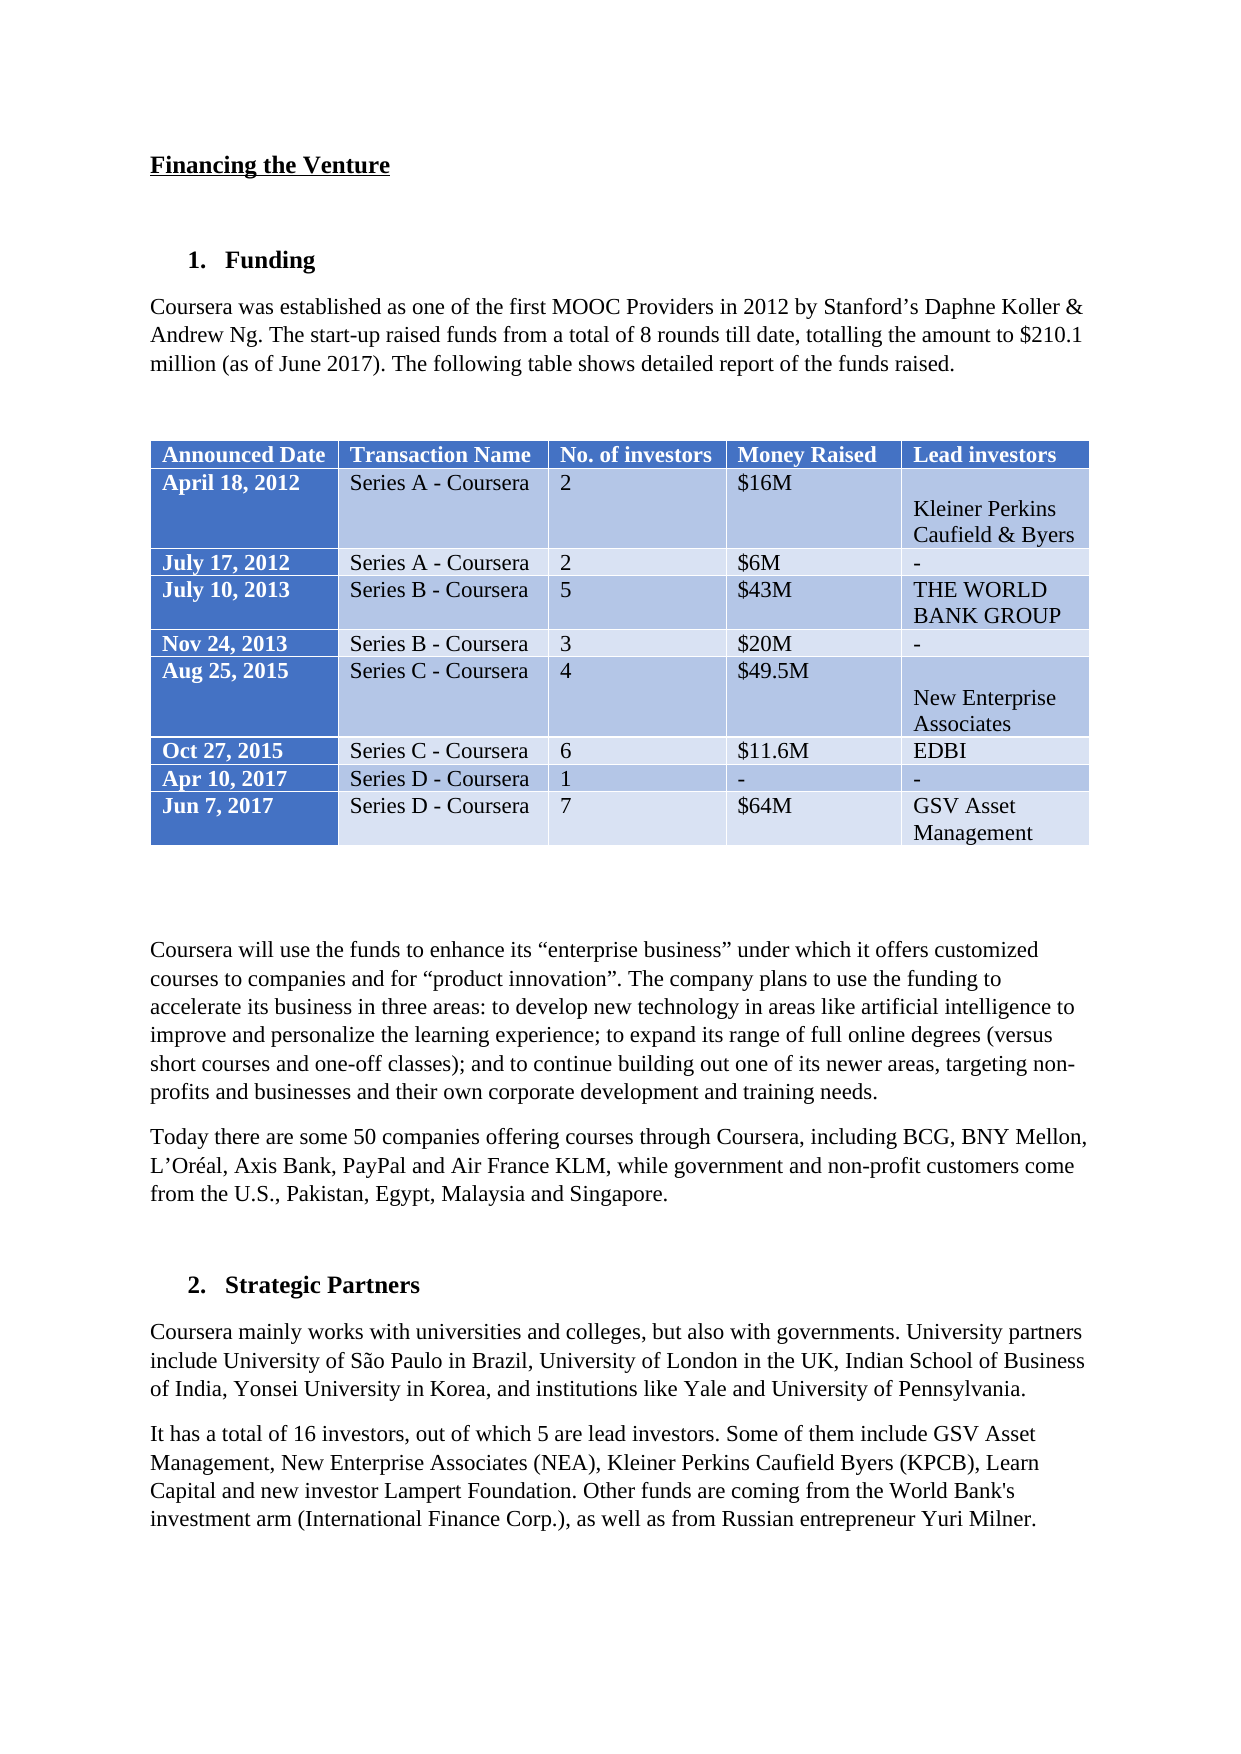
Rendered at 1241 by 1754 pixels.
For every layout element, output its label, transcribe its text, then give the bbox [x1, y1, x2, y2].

table_cell July 10, 2013 [151, 576, 338, 629]
table_cell $64M [727, 792, 901, 845]
table_cell 4 [549, 657, 726, 736]
table_cell Series C - Coursera [339, 738, 548, 764]
table_cell Nov 24, 2013 [151, 630, 338, 656]
table_cell Series A - Coursera [339, 549, 548, 575]
table_cell - [902, 765, 1089, 791]
list Strategic Partners [187, 1271, 1090, 1299]
text Coursera was established as one of the first MOOC Providers in 2012 by Stanford’s Daphne Koller & Andrew Ng. The start-up raised funds from a total of 8 rounds till date, totalling the amount to $210.1 million (as of June 2017). The following table shows detailed report of the funds raised. [150, 293, 1090, 376]
table_cell 7 [549, 792, 726, 845]
table_cell THE WORLD BANK GROUP [902, 576, 1089, 629]
text Financing the Venture [150, 150, 1090, 179]
table_cell - [902, 630, 1089, 656]
table_cell 6 [549, 738, 726, 764]
table_cell 2 [549, 469, 726, 548]
table_cell 2 [549, 549, 726, 575]
table_cell 3 [549, 630, 726, 656]
table_cell Oct 27, 2015 [151, 738, 338, 764]
table_cell Series B - Coursera [339, 630, 548, 656]
table_cell July 17, 2012 [151, 549, 338, 575]
table_cell Aug 25, 2015 [151, 657, 338, 736]
table_header Money Raised [727, 441, 901, 468]
table_header Announced Date [151, 441, 338, 468]
table_header Transaction Name [339, 441, 548, 468]
text Coursera mainly works with universities and colleges, but also with governments. University partners include University of São Paulo in Brazil, University of London in the UK, Indian School of Business of India, Yonsei University in Korea, and institutions like Yale and University of Pennsylvania. [150, 1318, 1090, 1401]
table_cell Series D - Coursera [339, 792, 548, 845]
table_cell Series C - Coursera [339, 657, 548, 736]
table_cell $11.6M [727, 738, 901, 764]
table_cell $49.5M [727, 657, 901, 736]
table_cell 5 [549, 576, 726, 629]
table_cell Kleiner Perkins Caufield & Byers [902, 469, 1089, 548]
table_cell 1 [549, 765, 726, 791]
table_cell Jun 7, 2017 [151, 792, 338, 845]
table_cell New Enterprise Associates [902, 657, 1089, 736]
table_cell $16M [727, 469, 901, 548]
table_cell Apr 10, 2017 [151, 765, 338, 791]
table_cell $43M [727, 576, 901, 629]
table_cell Series B - Coursera [339, 576, 548, 629]
table_header Lead investors [902, 441, 1089, 468]
table_cell Series D - Coursera [339, 765, 548, 791]
table_cell Series A - Coursera [339, 469, 548, 548]
table_cell EDBI [902, 738, 1089, 764]
table_cell - [727, 765, 901, 791]
table_cell April 18, 2012 [151, 469, 338, 548]
table_header No. of investors [549, 441, 726, 468]
table_cell - [902, 549, 1089, 575]
table_cell GSV Asset Management [902, 792, 1089, 845]
table_cell $20M [727, 630, 901, 656]
text Coursera will use the funds to enhance its “enterprise business” under which it offers customized courses to companies and for “product innovation”. The company plans to use the funding to accelerate its business in three areas: to develop new technology in areas like artificial intelligence to improve and personalize the learning experience; to expand its range of full online degrees (versus short courses and one-off classes); and to continue building out one of its newer areas, targeting non-profits and businesses and their own corporate development and training needs. [150, 936, 1090, 1105]
text It has a total of 16 investors, out of which 5 are lead investors. Some of them include GSV Asset Management, New Enterprise Associates (NEA), Kleiner Perkins Caufield Byers (KPCB), Learn Capital and new investor Lampert Foundation. Other funds are coming from the World Bank's investment arm (International Finance Corp.), as well as from Russian entrepreneur Yuri Milner. [150, 1420, 1090, 1532]
text Today there are some 50 companies offering courses through Coursera, including BCG, BNY Mellon, L’Oréal, Axis Bank, PayPal and Air France KLM, while government and non-profit customers come from the U.S., Pakistan, Egypt, Malaysia and Singapore. [150, 1123, 1090, 1207]
list Funding [187, 245, 1090, 274]
table_cell $6M [727, 549, 901, 575]
